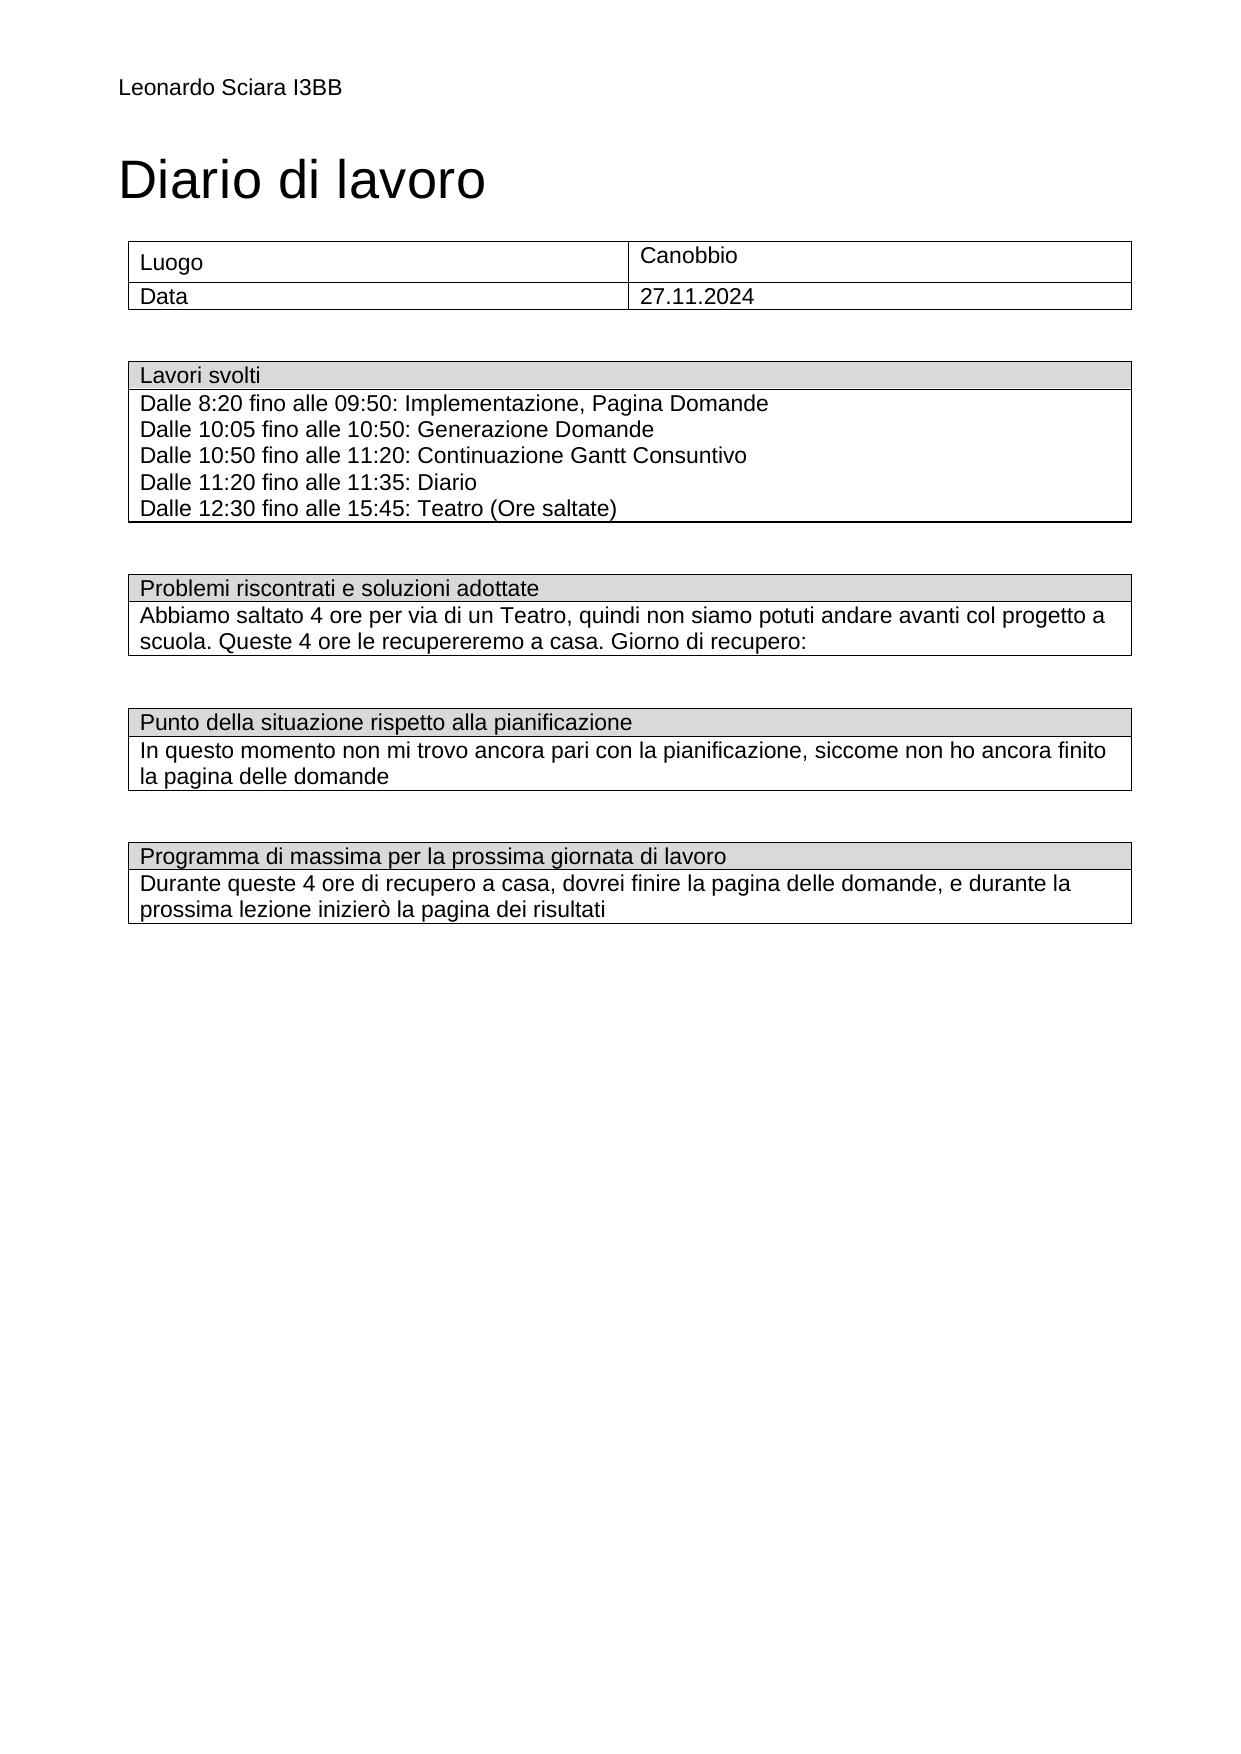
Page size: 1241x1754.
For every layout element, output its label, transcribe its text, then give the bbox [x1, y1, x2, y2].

table_header Luogo [129, 242, 628, 282]
table_cell Dalle 8:20 fino alle 09:50: Implementazione, Pagina Domande Dalle 10:05 fino alle 10:50: Generazione Domande Dalle 10:50 fino alle 11:20: Continuazione Gantt Consuntivo Dalle 11:20 fino alle 11:35: Diario Dalle 12:30 fino alle 15:45: Teatro (Ore saltate) [129, 390, 1131, 521]
table_cell Abbiamo saltato 4 ore per via di un Teatro, quindi non siamo potuti andare avanti col progetto a scuola. Queste 4 ore le recupereremo a casa. Giorno di recupero: [129, 602, 1131, 654]
table_cell 27.11.2024 [629, 283, 1131, 309]
table_header Punto della situazione rispetto alla pianificazione [129, 709, 1131, 736]
table_header Lavori svolti [129, 362, 1131, 388]
table_header Problemi riscontrati e soluzioni adottate [129, 575, 1131, 601]
text Diario di lavoro [118, 148, 1122, 210]
table_cell Durante queste 4 ore di recupero a casa, dovrei finire la pagina delle domande, e durante la prossima lezione inizierò la pagina dei risultati [129, 870, 1131, 923]
table_header Programma di massima per la prossima giornata di lavoro [129, 843, 1131, 869]
table_cell In questo momento non mi trovo ancora pari con la pianificazione, siccome non ho ancora finito la pagina delle domande [129, 737, 1131, 789]
table_cell Data [129, 283, 628, 309]
table_header Canobbio [629, 242, 1131, 282]
